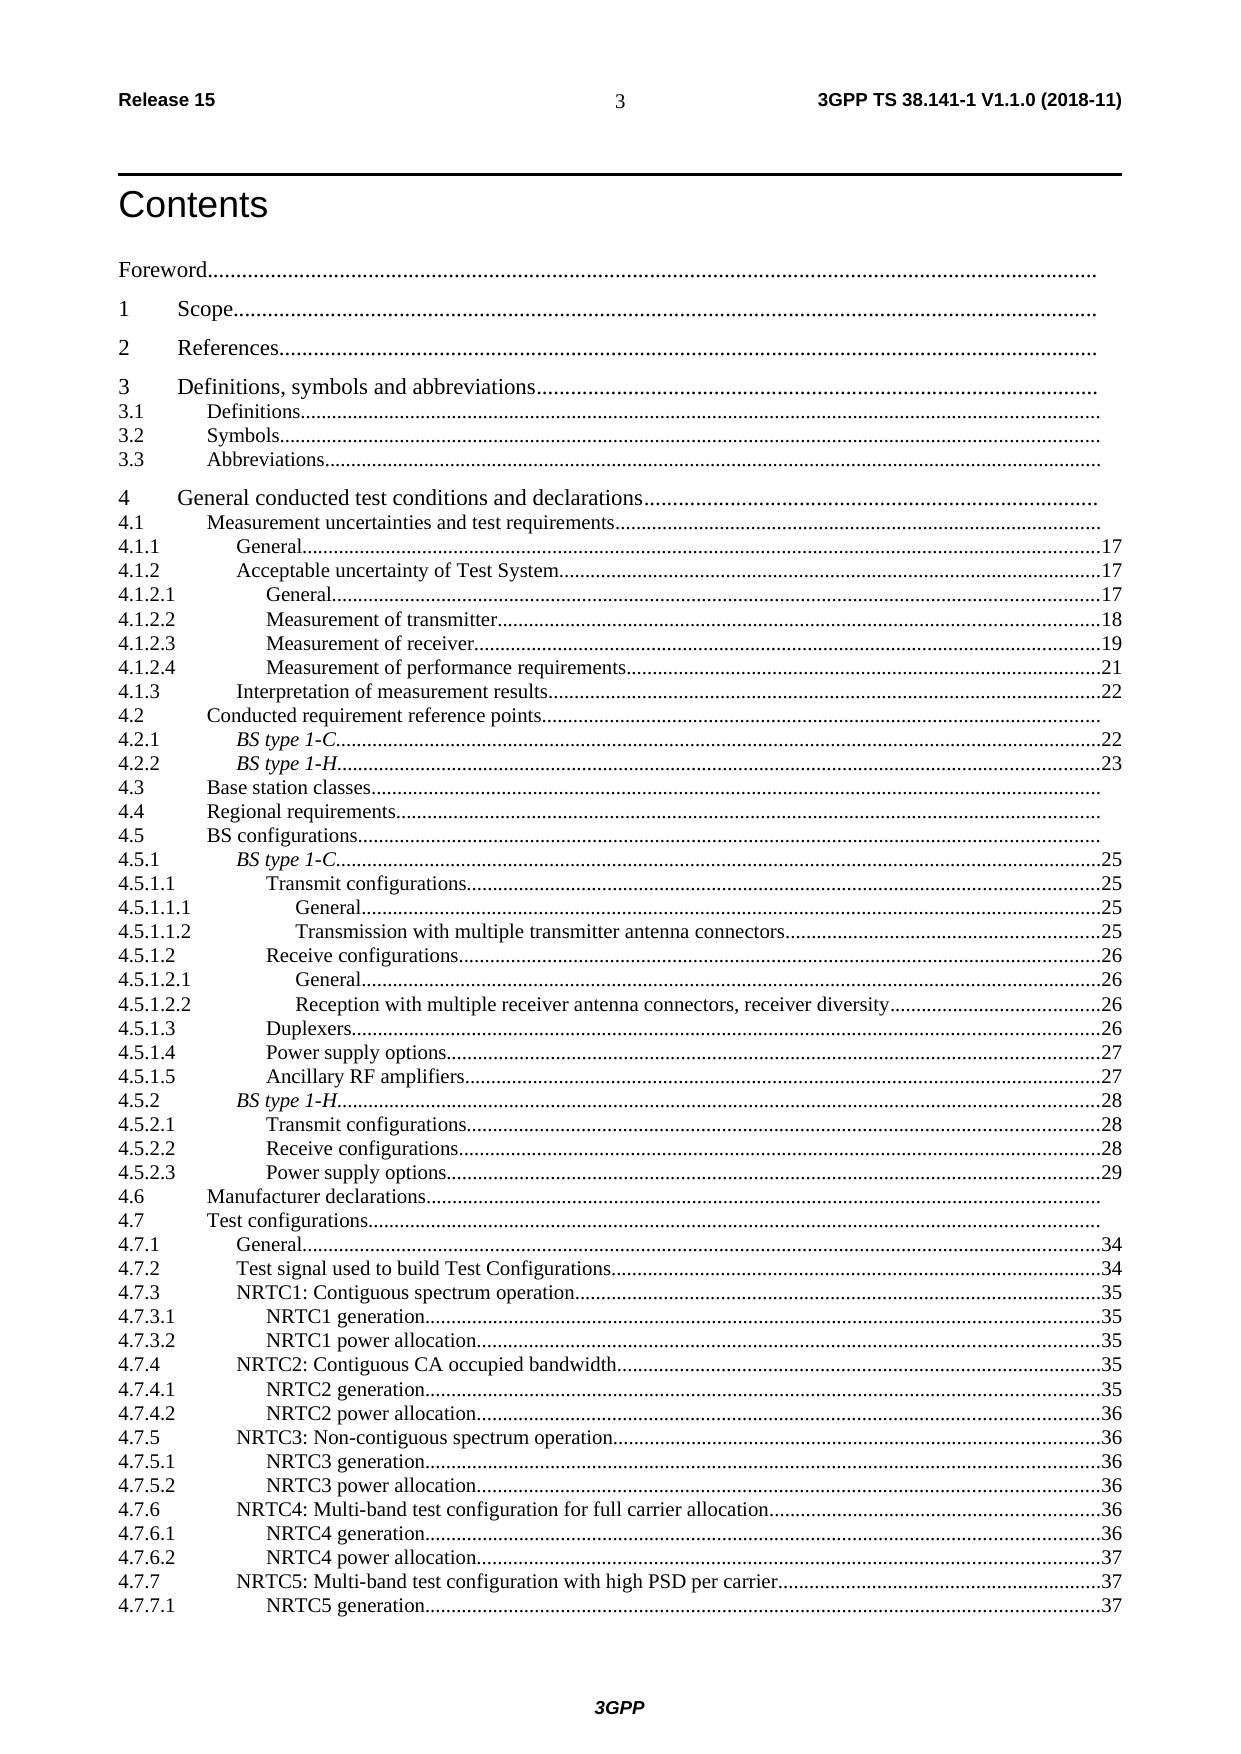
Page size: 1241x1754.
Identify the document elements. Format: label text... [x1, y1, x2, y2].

text 4.5.1 BS type 1-C 25 [118, 847, 1122, 871]
text 4.1.2.1 General 17 [118, 582, 1122, 606]
text 4.7.5.1 NRTC3 generation 36 [118, 1449, 1122, 1473]
text 4.7.3.1 NRTC1 generation 35 [118, 1304, 1122, 1328]
text 4.1.3 Interpretation of measurement results 22 [118, 679, 1122, 703]
text 4.2.1 BS type 1-C 22 [118, 727, 1122, 751]
text 4.7.5.2 NRTC3 power allocation 36 [118, 1473, 1122, 1497]
text 4.7.6.2 NRTC4 power allocation 37 [118, 1545, 1122, 1569]
text 3.1 Definitions 12 [118, 399, 1078, 423]
text 4.4 Regional requirements 24 [118, 799, 1078, 823]
text 1 Scope 11 [118, 295, 1078, 321]
text 4.7.4 NRTC2: Contiguous CA occupied bandwidth 35 [118, 1352, 1122, 1376]
text 4.7.3.2 NRTC1 power allocation 35 [118, 1328, 1122, 1352]
text 4.5.1.1.2 Transmission with multiple transmitter antenna connectors 25 [118, 919, 1122, 943]
text 4.5 BS configurations 25 [118, 823, 1078, 847]
text 4.7.6.1 NRTC4 generation 36 [118, 1521, 1122, 1545]
text 4.1 Measurement uncertainties and test requirements 17 [118, 510, 1078, 534]
text 4.5.1.1.1 General 25 [118, 895, 1122, 919]
text 4 General conducted test conditions and declarations 17 [118, 484, 1078, 510]
text 4.5.1.2 Receive configurations 26 [118, 943, 1122, 967]
text 4.2 Conducted requirement reference points 22 [118, 703, 1078, 727]
text 4.7.3 NRTC1: Contiguous spectrum operation 35 [118, 1280, 1122, 1304]
text 4.7.2 Test signal used to build Test Configurations 34 [118, 1256, 1122, 1280]
text 4.7.4.2 NRTC2 power allocation 36 [118, 1401, 1122, 1424]
text 4.5.2 BS type 1-H 28 [118, 1088, 1122, 1112]
text 4.1.1 General 17 [118, 534, 1122, 558]
text 4.7.4.1 NRTC2 generation 35 [118, 1376, 1122, 1401]
text 4.5.2.2 Receive configurations 28 [118, 1136, 1122, 1160]
text 4.5.2.1 Transmit configurations 28 [118, 1112, 1122, 1136]
text 4.5.1.4 Power supply options 27 [118, 1039, 1122, 1064]
text 4.1.2 Acceptable uncertainty of Test System 17 [118, 558, 1122, 582]
text 4.1.2.2 Measurement of transmitter 18 [118, 606, 1122, 631]
text 4.3 Base station classes 24 [118, 775, 1078, 799]
text 4.7 Test configurations 34 [118, 1208, 1078, 1232]
text 4.5.1.2.2 Reception with multiple receiver antenna connectors, receiver diversity 26 [118, 991, 1122, 1016]
text 4.6 Manufacturer declarations 29 [118, 1184, 1078, 1208]
text 3.2 Symbols 14 [118, 423, 1078, 447]
text 4.7.6 NRTC4: Multi-band test configuration for full carrier allocation 36 [118, 1497, 1122, 1521]
text 3.3 Abbreviations 15 [118, 447, 1078, 471]
text 4.5.1.3 Duplexers 26 [118, 1016, 1122, 1039]
text 4.5.2.3 Power supply options 29 [118, 1160, 1122, 1184]
text 4.5.1.1 Transmit configurations 25 [118, 871, 1122, 895]
text 2 References 11 [118, 334, 1078, 360]
text 4.7.7 NRTC5: Multi-band test configuration with high PSD per carrier 37 [118, 1569, 1122, 1593]
text 4.7.5 NRTC3: Non-contiguous spectrum operation 36 [118, 1424, 1122, 1449]
text 4.1.2.3 Measurement of receiver 19 [118, 631, 1122, 654]
text 4.5.1.2.1 General 26 [118, 967, 1122, 991]
text 4.5.1.5 Ancillary RF amplifiers 27 [118, 1064, 1122, 1088]
text 3 Definitions, symbols and abbreviations 12 [118, 373, 1078, 399]
text 4.2.2 BS type 1-H 23 [118, 751, 1122, 775]
text Foreword 10 [118, 256, 1078, 283]
text 4.7.1 General 34 [118, 1232, 1122, 1256]
text Contents [118, 176, 1122, 225]
text 4.1.2.4 Measurement of performance requirements 21 [118, 654, 1122, 679]
text 4.7.7.1 NRTC5 generation 37 [118, 1593, 1122, 1617]
